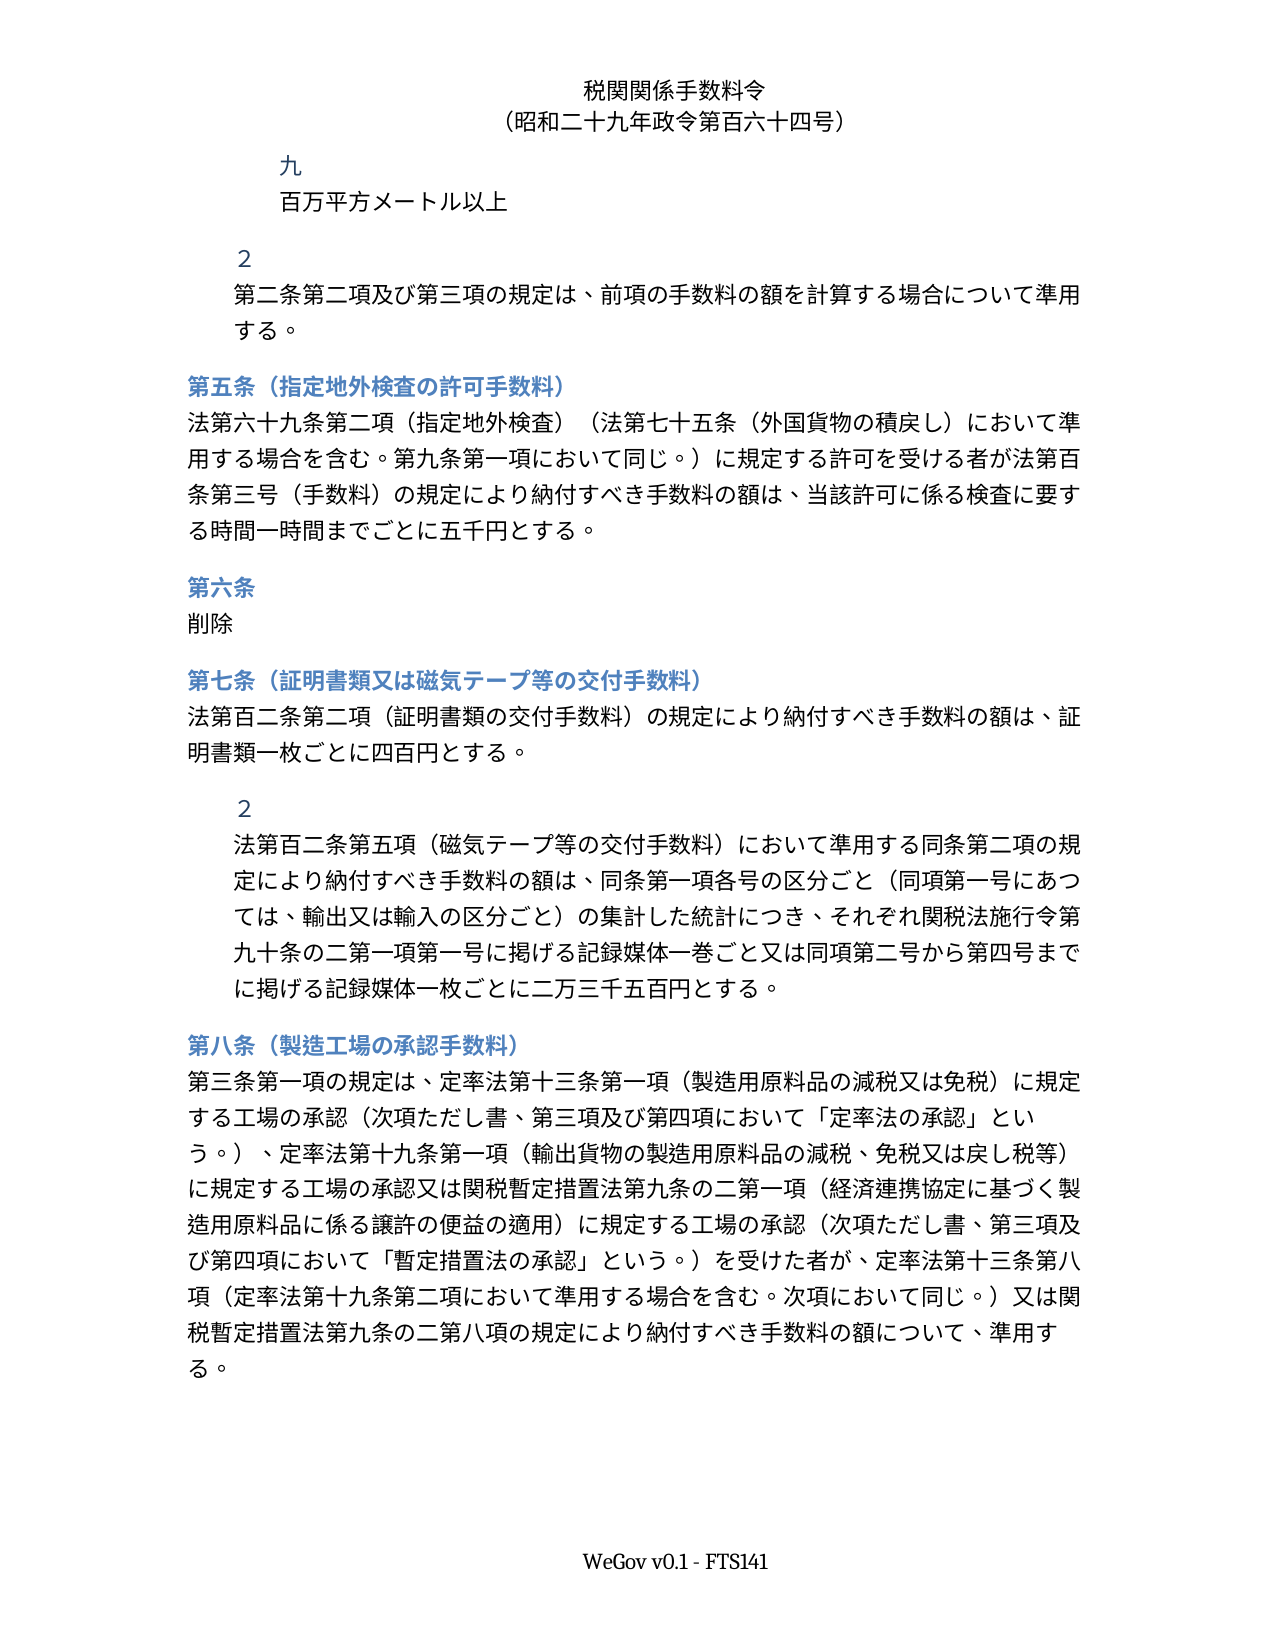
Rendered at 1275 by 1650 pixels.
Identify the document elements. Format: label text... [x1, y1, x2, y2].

text 第二条第二項及び第三項の規定は、前項の手数料の額を計算する場合について準用する。 [233, 279, 1087, 346]
text 法第百二条第五項（磁気テープ等の交付手数料）において準用する同条第二項の規定により納付すべき手数料の額は、同条第一項各号の区分ごと（同項第一号にあつては、輸出又は輸入の区分ごと）の集計した統計につき、それぞれ関税法施行令第九十条の二第一項第一号に掲げる記録媒体一巻ごと又は同項第二号から第四号までに掲げる記録媒体一枚ごとに二万三千五百円とする。 [233, 829, 1087, 1004]
subtitle ２ [233, 793, 1087, 824]
subtitle 第八条（製造工場の承認手数料） [187, 1030, 1087, 1061]
subtitle 九 [279, 150, 1087, 181]
subtitle 第七条（証明書類又は磁気テープ等の交付手数料） [187, 664, 1087, 696]
text 法第六十九条第二項（指定地外検査）（法第七十五条（外国貨物の積戻し）において準用する場合を含む。第九条第一項において同じ。）に規定する許可を受ける者が法第百条第三号（手数料）の規定により納付すべき手数料の額は、当該許可に係る検査に要する時間一時間までごとに五千円とする。 [187, 407, 1087, 546]
subtitle 第六条 [187, 572, 1087, 603]
text 削除 [187, 608, 1087, 639]
text 法第百二条第二項（証明書類の交付手数料）の規定により納付すべき手数料の額は、証明書類一枚ごとに四百円とする。 [187, 701, 1087, 768]
text 百万平方メートル以上 [279, 186, 1087, 217]
subtitle 第五条（指定地外検査の許可手数料） [187, 371, 1087, 403]
text 第三条第一項の規定は、定率法第十三条第一項（製造用原料品の減税又は免税）に規定する工場の承認（次項ただし書、第三項及び第四項において「定率法の承認」という。）、定率法第十九条第一項（輸出貨物の製造用原料品の減税、免税又は戻し税等）に規定する工場の承認又は関税暫定措置法第九条の二第一項（経済連携協定に基づく製造用原料品に係る譲許の便益の適用）に規定する工場の承認（次項ただし書、第三項及び第四項において「暫定措置法の承認」という。）を受けた者が、定率法第十三条第八項（定率法第十九条第二項において準用する場合を含む。次項において同じ。）又は関税暫定措置法第九条の二第八項の規定により納付すべき手数料の額について、準用する。 [187, 1066, 1087, 1384]
subtitle ２ [233, 243, 1087, 274]
